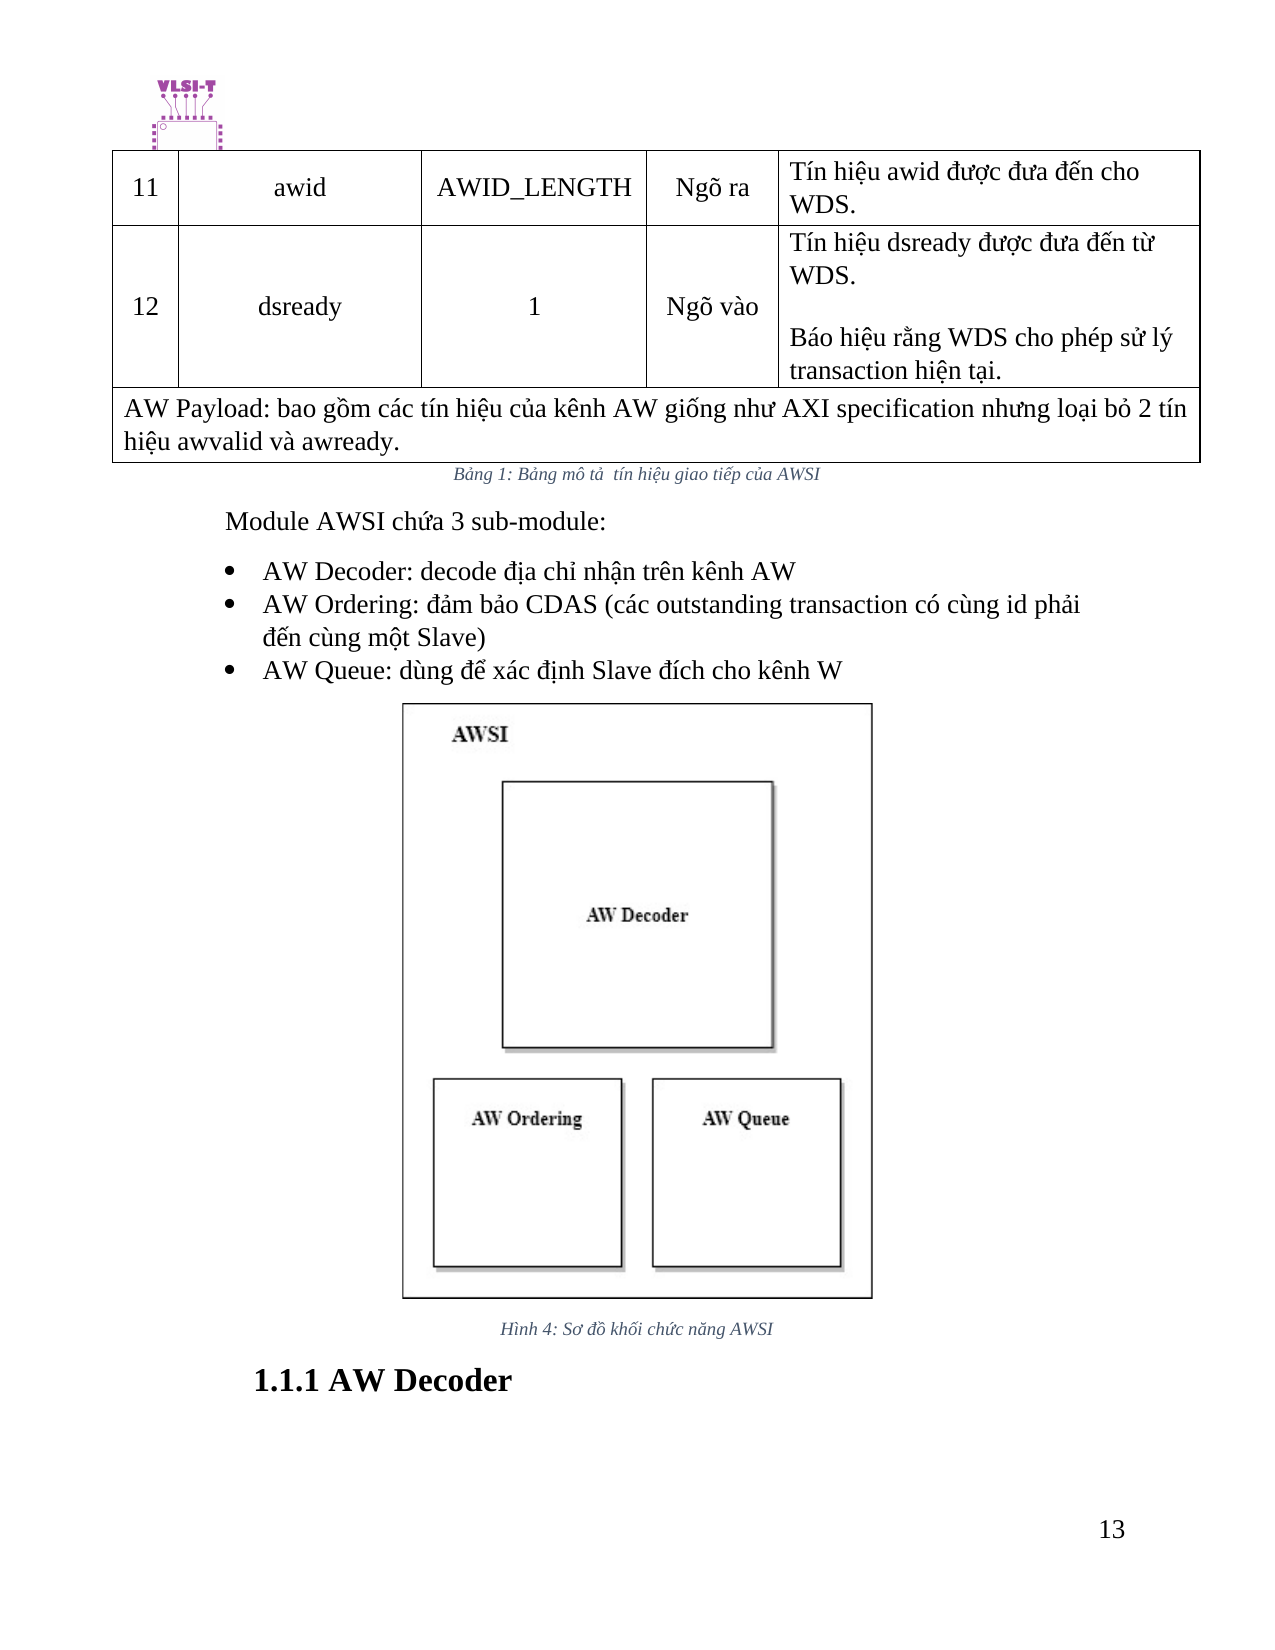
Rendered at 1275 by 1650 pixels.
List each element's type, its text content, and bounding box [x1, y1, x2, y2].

text Bảng 1: Bảng mô tả tín hiệu giao tiếp của AWSI [150, 463, 1125, 484]
text Module AWSI chứa 3 sub-module: [150, 505, 1125, 536]
list AW Decoder: decode địa chỉ nhận trên kênh AW [225, 555, 1125, 586]
table_cell Tín hiệu awid được đưa đến cho WDS. [779, 151, 1199, 225]
list AW Ordering: đảm bảo CDAS (các outstanding transaction có cùng id phải đến cùng một Slave) [225, 588, 1125, 652]
table_cell awid [179, 151, 421, 225]
text Hình 4: Sơ đồ khối chức năng AWSI [150, 1317, 1125, 1339]
table_cell 1 [422, 226, 646, 387]
list AW Decoder [253, 1360, 1125, 1398]
table_cell Ngõ ra [647, 151, 778, 225]
list AW Queue: dùng để xác định Slave đích cho kênh W [225, 654, 1125, 685]
picture [402, 703, 873, 1299]
table_cell dsready [179, 226, 421, 387]
table_cell 12 [113, 226, 178, 387]
table_cell 11 [113, 151, 178, 225]
table_cell AW Payload: bao gồm các tín hiệu của kênh AW giống như AXI specification nhưng loại bỏ 2 tín hiệu awvalid và awready. [113, 388, 1199, 462]
picture [150, 75, 226, 150]
table_cell Ngõ vào [647, 226, 778, 387]
table_cell AWID_LENGTH [422, 151, 646, 225]
table_cell Tín hiệu dsready được đưa đến từ WDS. Báo hiệu rằng WDS cho phép sử lý transaction hiện tại. [779, 226, 1199, 387]
